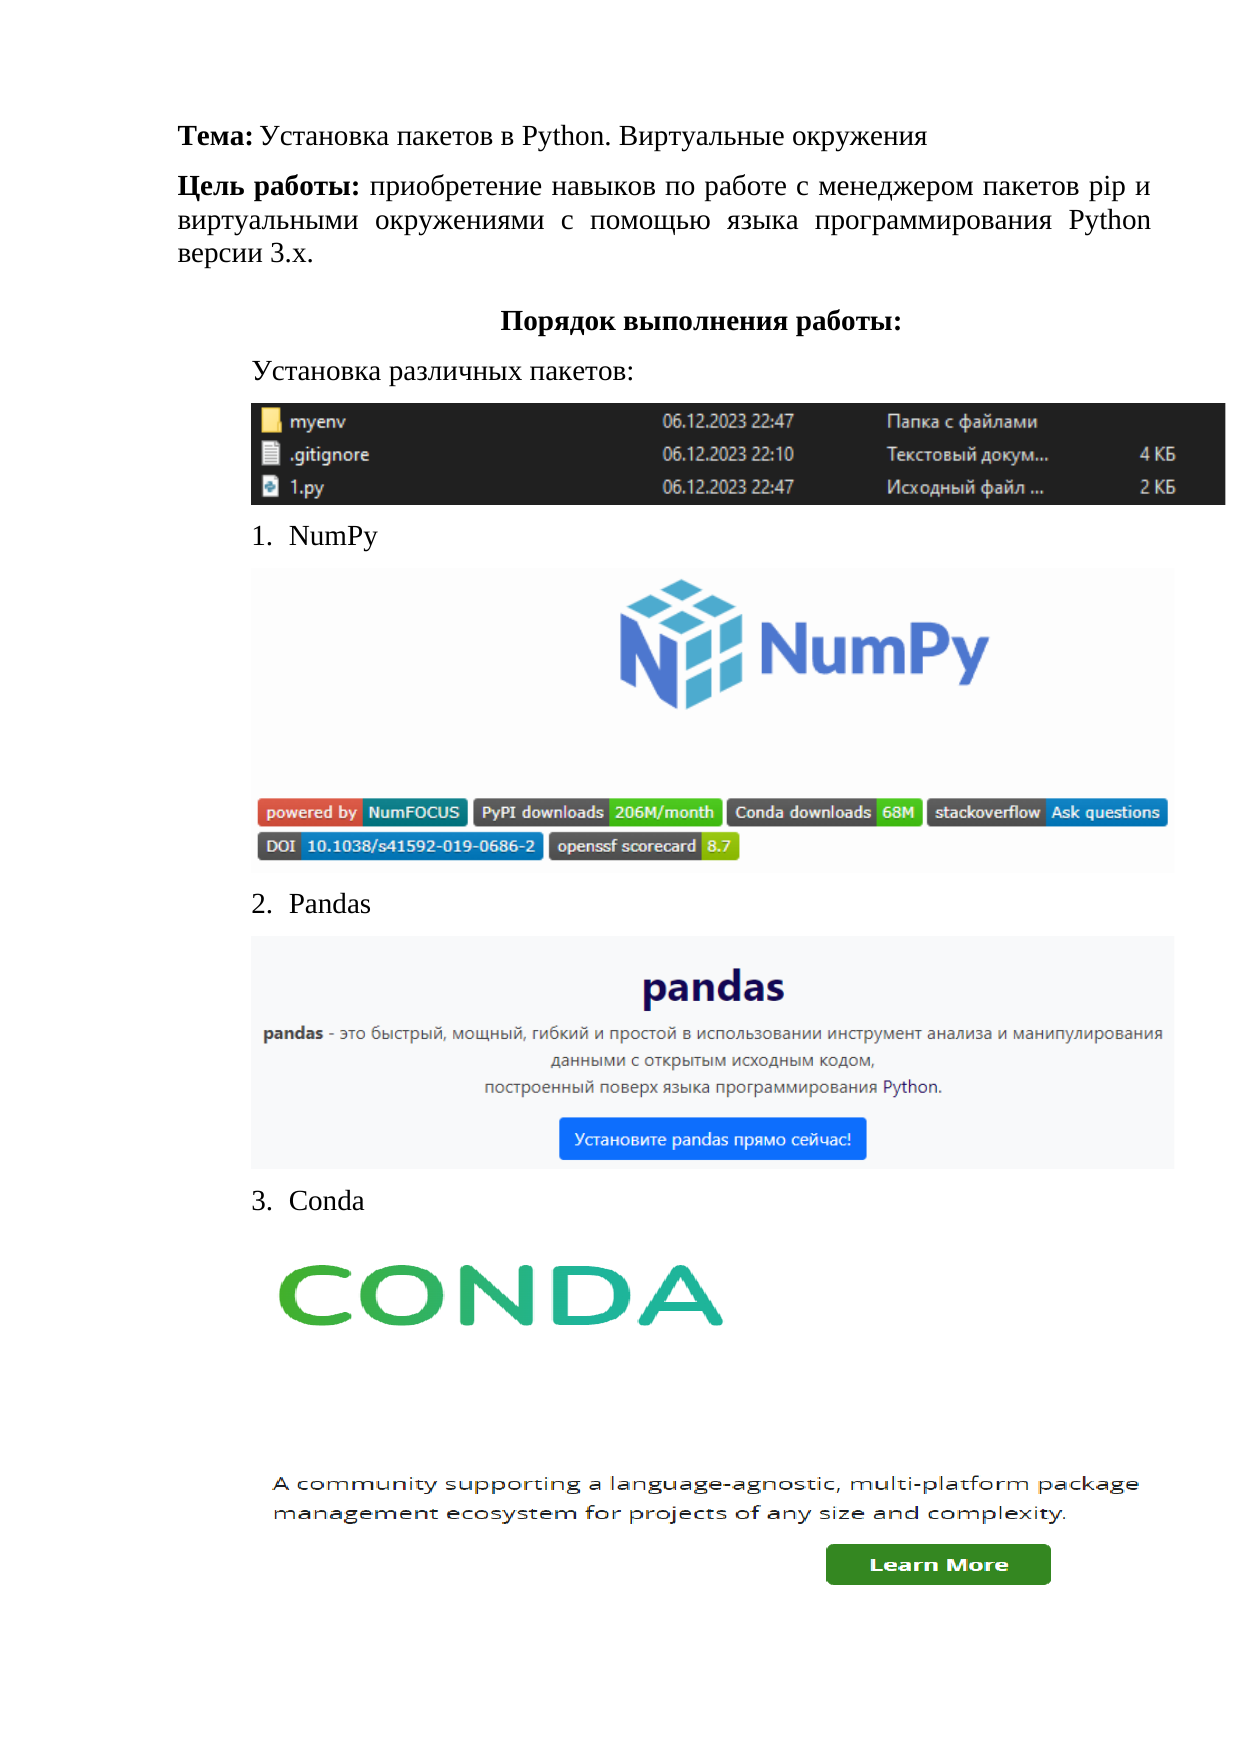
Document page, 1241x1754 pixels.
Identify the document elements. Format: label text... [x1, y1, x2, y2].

text Установка различных пакетов: [177, 353, 1152, 386]
list Pandas [251, 886, 1152, 920]
text Тема: Установка пакетов в Python. Виртуальные окружения [177, 118, 1152, 152]
list NumPy [251, 518, 1152, 552]
text Цель работы: приобретение навыков по работе с менеджером пакетов pip и виртуальными окружениями с помощью языка программирования Python версии 3.x. [177, 168, 1152, 269]
text Порядок выполнения работы: [177, 303, 1152, 336]
picture [251, 403, 1226, 505]
picture [251, 568, 1175, 873]
picture [251, 1233, 1161, 1600]
picture [251, 936, 1175, 1169]
list Conda [251, 1183, 1152, 1216]
